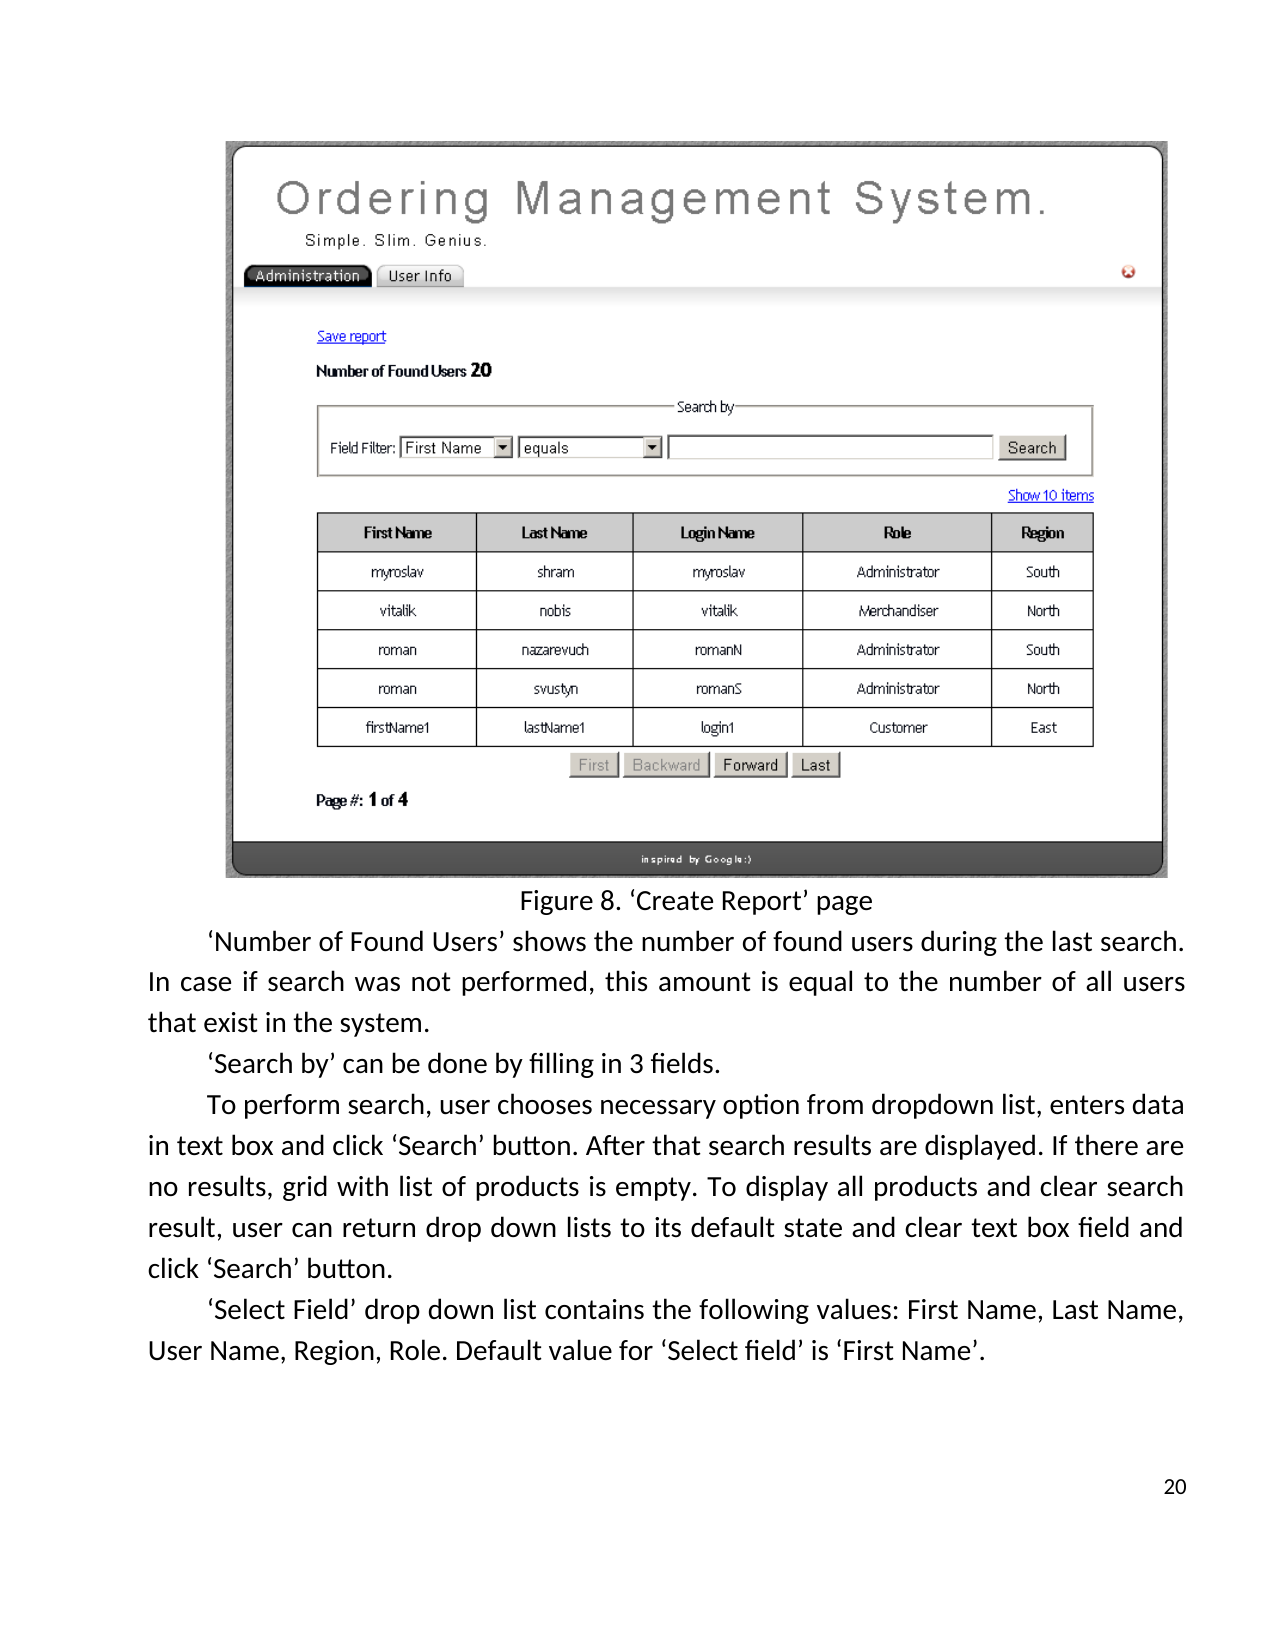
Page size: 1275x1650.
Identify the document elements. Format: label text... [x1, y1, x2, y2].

text ‘Select Field’ drop down list contains the following values: First Name, Last Name, User Name, Region, Role. Default value for ‘Select field’ is ‘First Name’. [148, 1291, 1186, 1368]
text To perform search, user chooses necessary option from dropdown list, enters data in text box and click ‘Search’ button. After that search results are displayed. If there are no results, grid with list of products is empty. To display all products and clear search result, user can return drop down lists to its default state and clear text box field and click ‘Search’ button. [148, 1086, 1186, 1286]
text ‘Search by’ can be done by filling in 3 fields. [148, 1045, 1186, 1081]
picture [225, 141, 1168, 878]
text Figure 8. ‘Create Report’ page [148, 882, 1186, 917]
text ‘Number of Found Users’ shows the number of found users during the last search. In case if search was not performed, this amount is equal to the number of all users that exist in the system. [148, 923, 1186, 1040]
